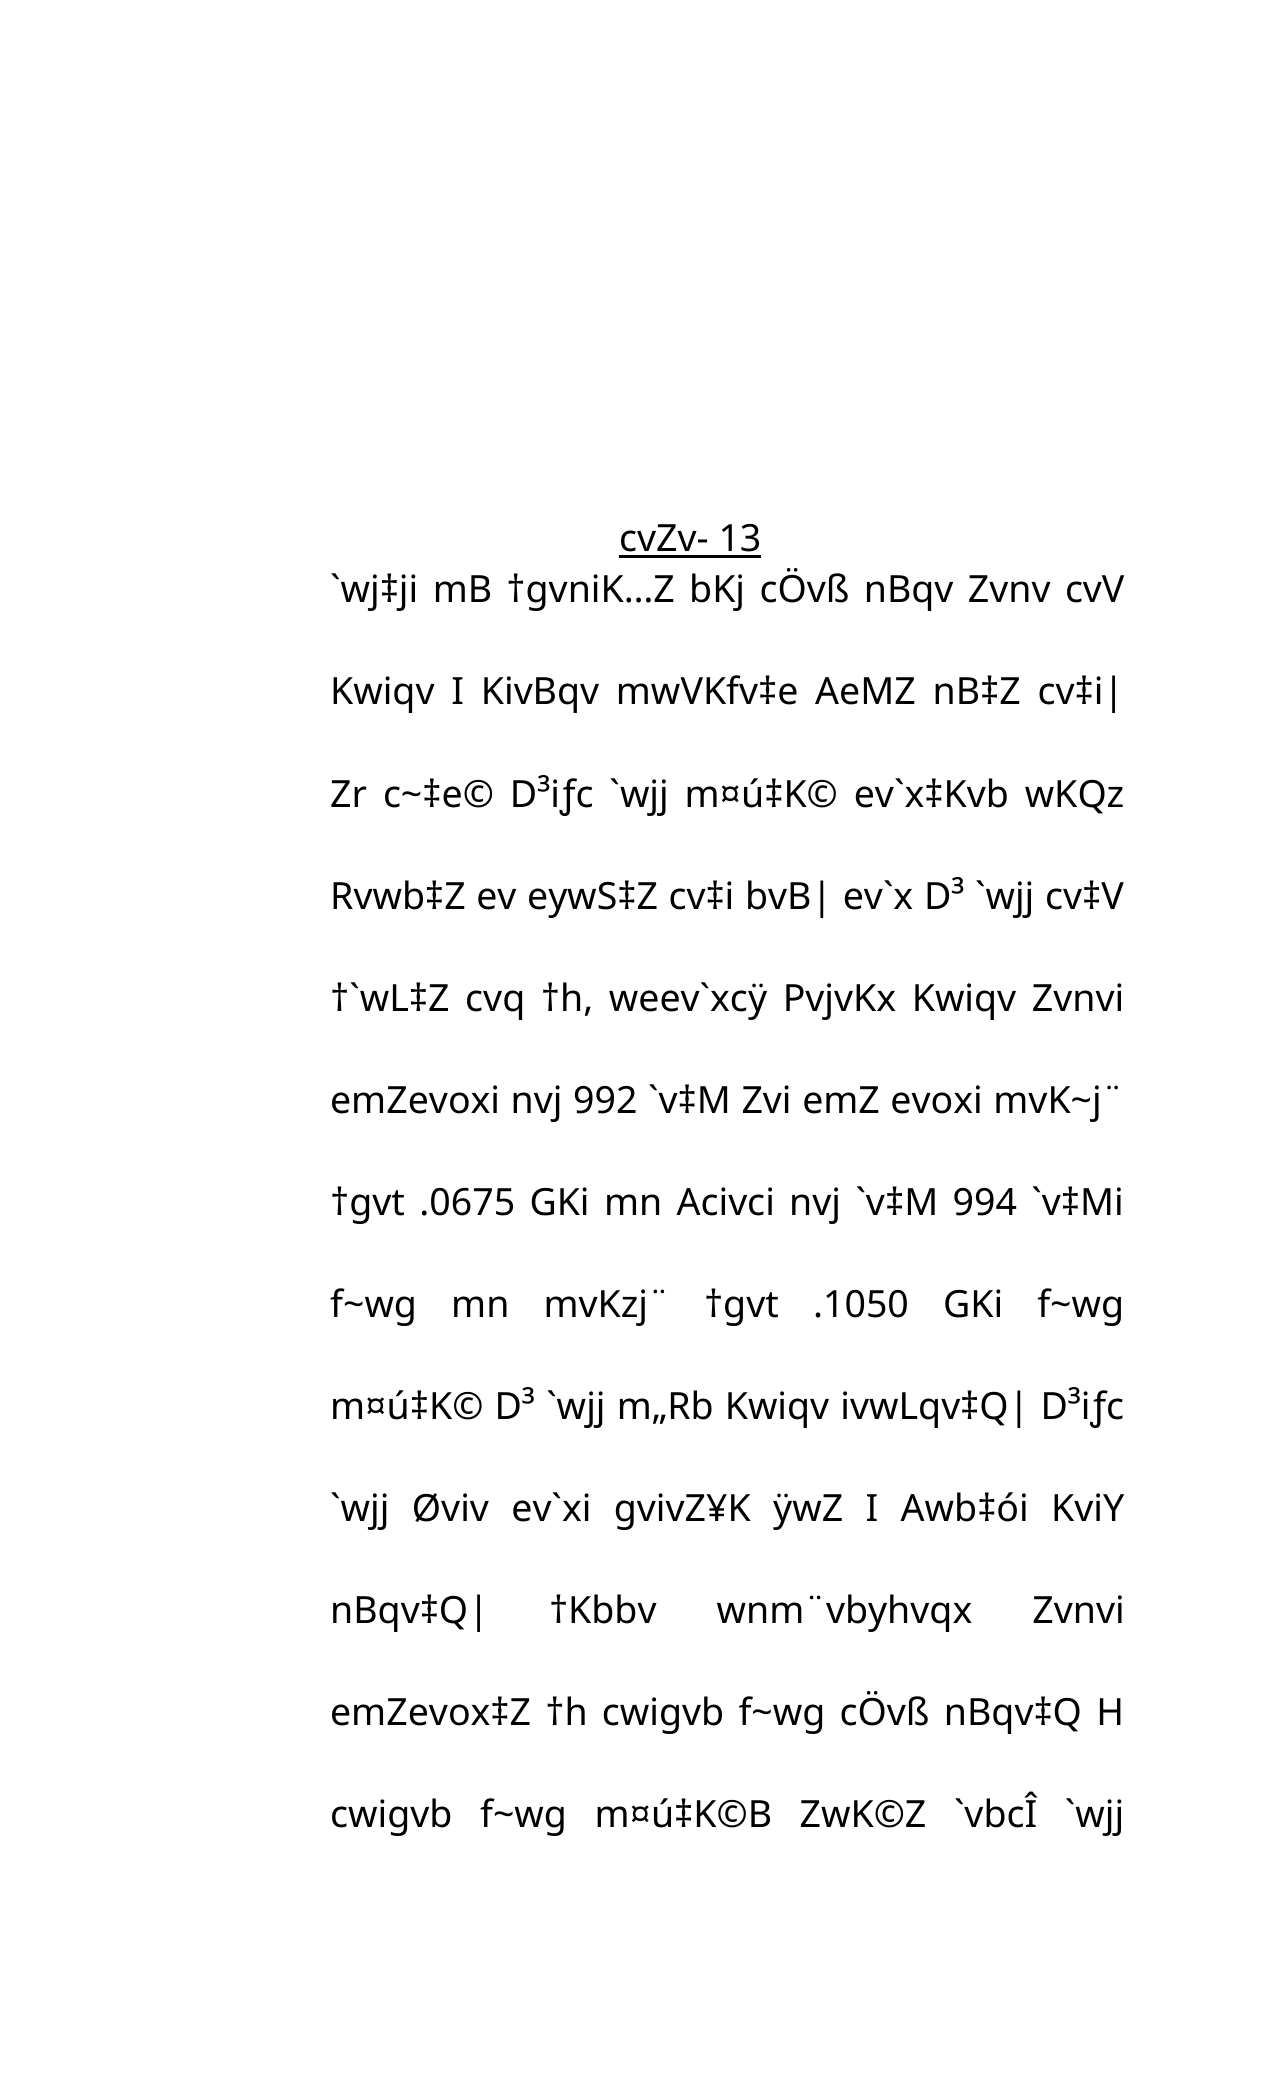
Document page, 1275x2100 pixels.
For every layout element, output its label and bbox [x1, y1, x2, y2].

list [292, 563, 1125, 1839]
